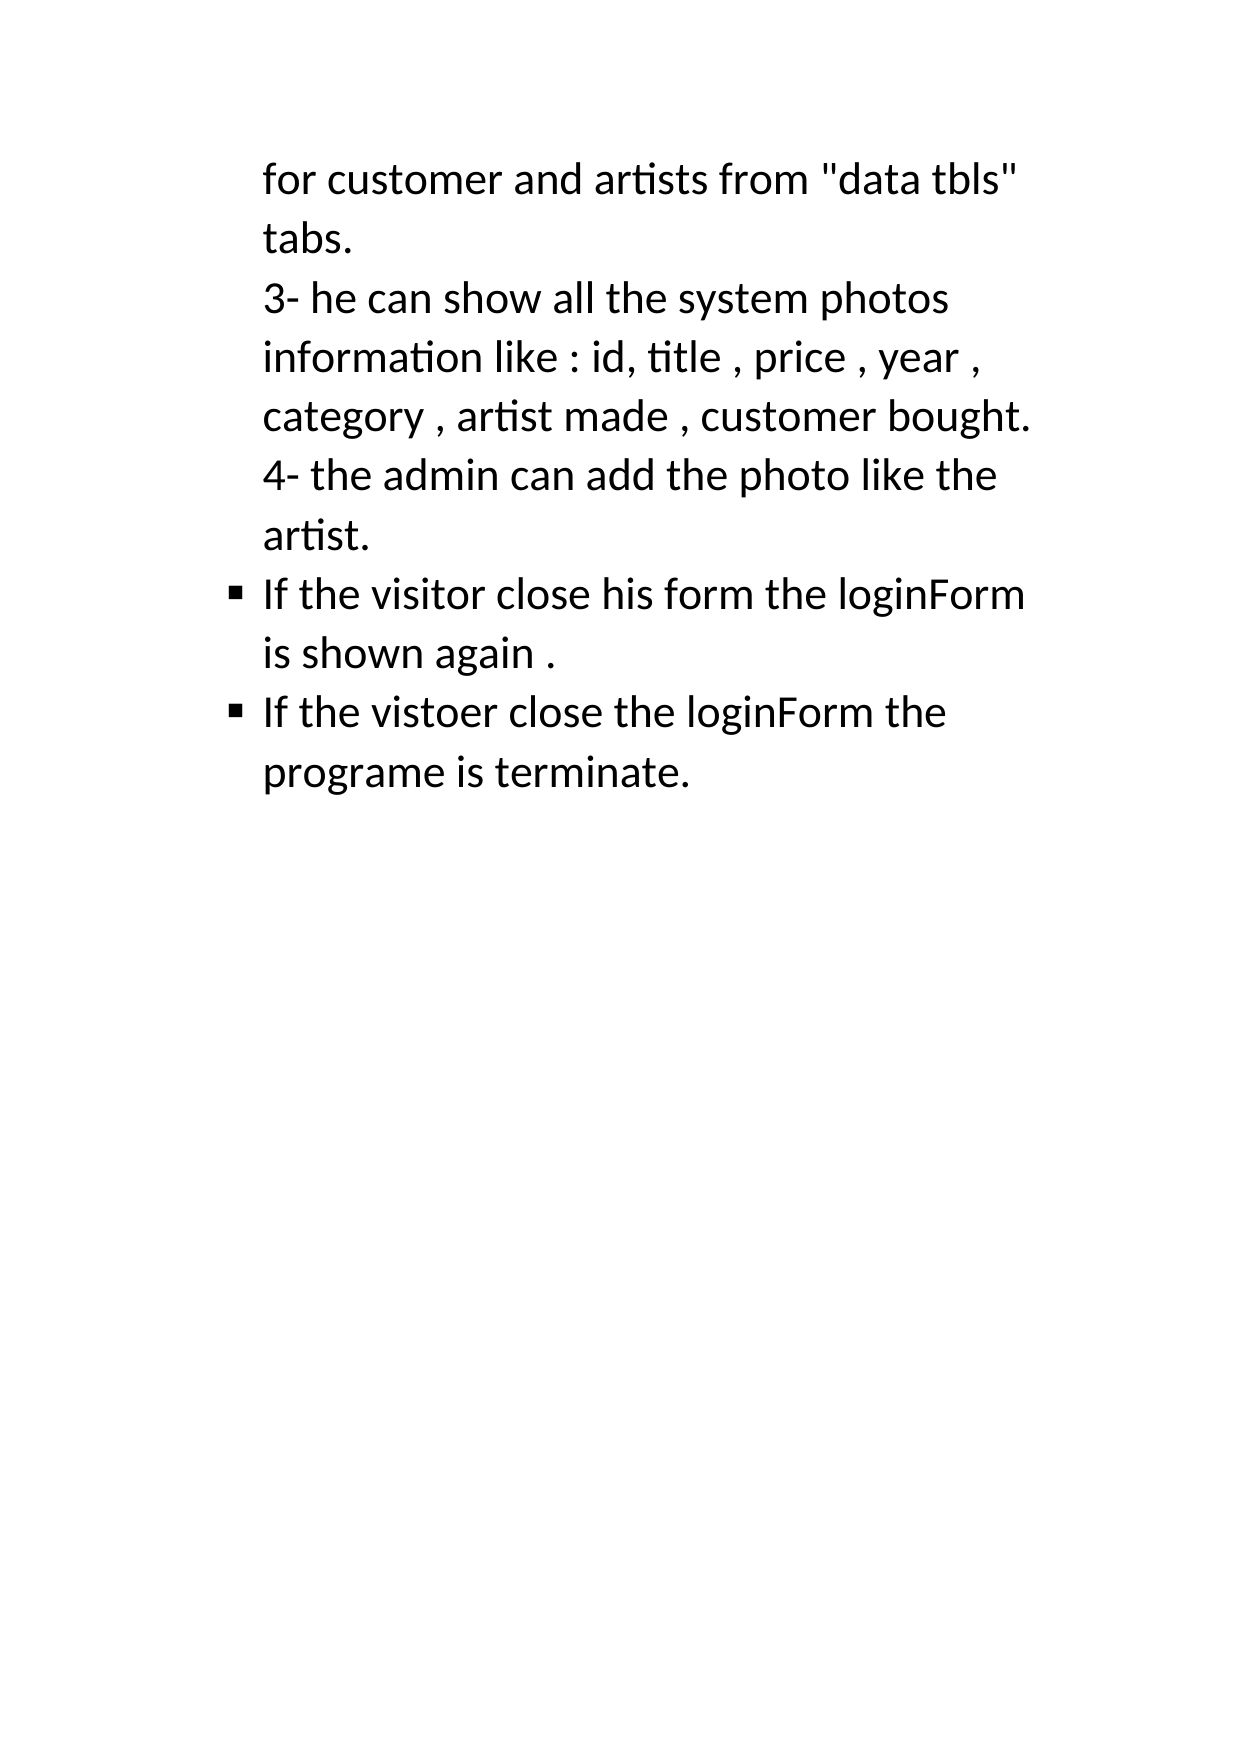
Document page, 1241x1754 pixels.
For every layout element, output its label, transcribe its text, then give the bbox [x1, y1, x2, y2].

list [225, 150, 1053, 265]
list 3- he can show all the system photos information like : id, title , price , year , category , artist made , customer bought. 4- the admin can add the photo like the artist. [262, 268, 1053, 562]
list If the vistoer close the loginForm the programe is terminate. [225, 683, 1053, 799]
list If the visitor close his form the loginForm is shown again . [225, 565, 1053, 680]
